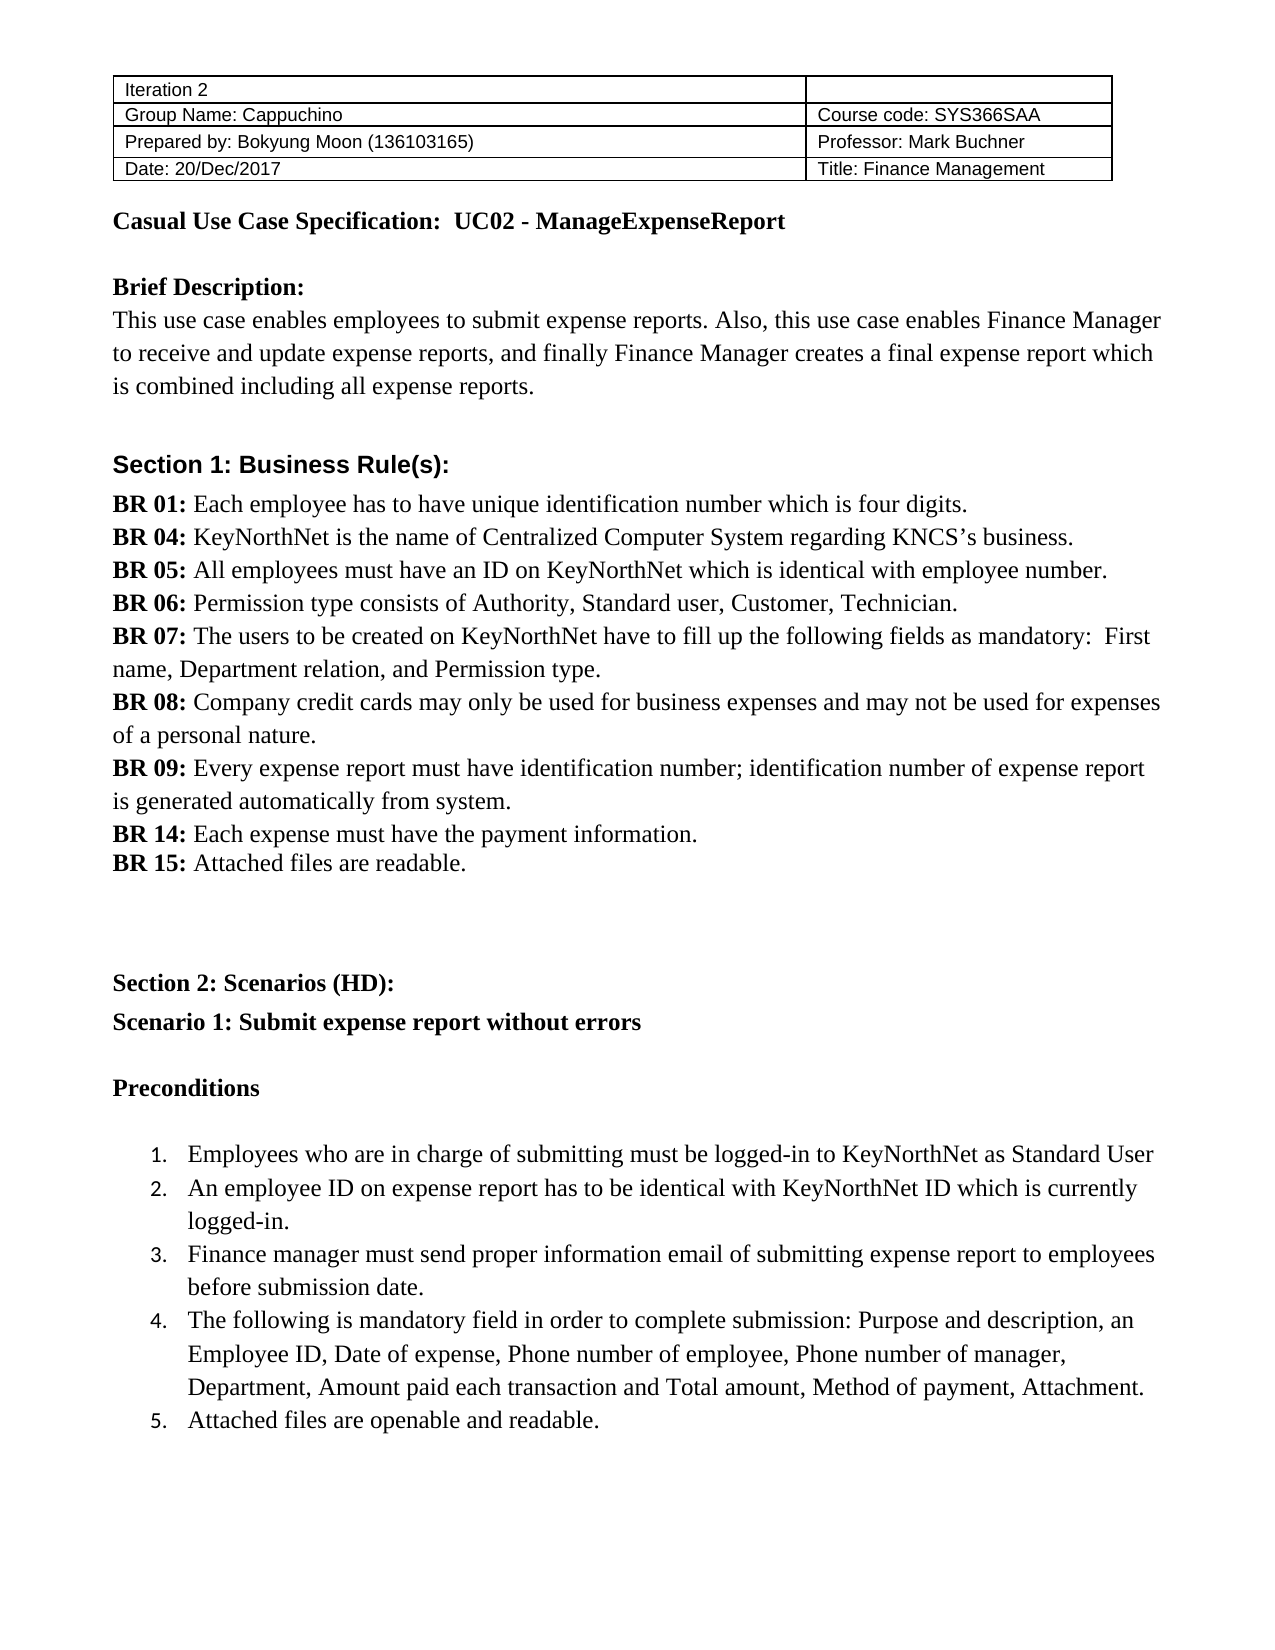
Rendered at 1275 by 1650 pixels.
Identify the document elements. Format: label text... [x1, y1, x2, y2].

list Attached files are openable and readable. [150, 1405, 1162, 1434]
list An employee ID on expense report has to be identical with KeyNorthNet ID which is currently logged-in. [150, 1173, 1162, 1235]
text BR 14: Each expense must have the payment information. [112, 819, 1162, 848]
text BR 01: Each employee has to have unique identification number which is four digits. [112, 489, 1162, 518]
text BR 09: Every expense report must have identification number; identification number of expense report is generated automatically from system. [112, 753, 1162, 815]
text BR 05: All employees must have an ID on KeyNorthNet which is identical with employee number. [112, 555, 1162, 584]
text BR 15: Attached files are readable. [112, 848, 1162, 877]
text Preconditions [112, 1073, 1162, 1102]
list Employees who are in charge of submitting must be logged-in to KeyNorthNet as Standard User [150, 1139, 1162, 1168]
list The following is mandatory field in order to complete submission: Purpose and description, an Employee ID, Date of expense, Phone number of employee, Phone number of manager, Department, Amount paid each transaction and Total amount, Method of payment, Attachment. [150, 1305, 1162, 1401]
text BR 07: The users to be created on KeyNorthNet have to fill up the following fields as mandatory: First name, Department relation, and Permission type. [112, 621, 1162, 683]
text BR 08: Company credit cards may only be used for business expenses and may not be used for expenses of a personal nature. [112, 687, 1162, 749]
text BR 04: KeyNorthNet is the name of Centralized Computer System regarding KNCS’s business. [112, 522, 1162, 551]
list Finance manager must send proper information email of submitting expense report to employees before submission date. [150, 1239, 1162, 1301]
text Brief Description: [112, 272, 1162, 301]
text This use case enables employees to submit expense reports. Also, this use case enables Finance Manager to receive and update expense reports, and finally Finance Manager creates a final expense report which is combined including all expense reports. [112, 305, 1162, 400]
text BR 06: Permission type consists of Authority, Standard user, Customer, Technician. [112, 588, 1162, 617]
text Scenario 1: Submit expense report without errors [112, 1007, 1162, 1036]
text Casual Use Case Specification: UC02 - ManageExpenseReport [112, 206, 1162, 235]
subtitle Section 1: Business Rule(s): [112, 450, 1162, 479]
subtitle Section 2: Scenarios (HD): [112, 968, 1162, 997]
